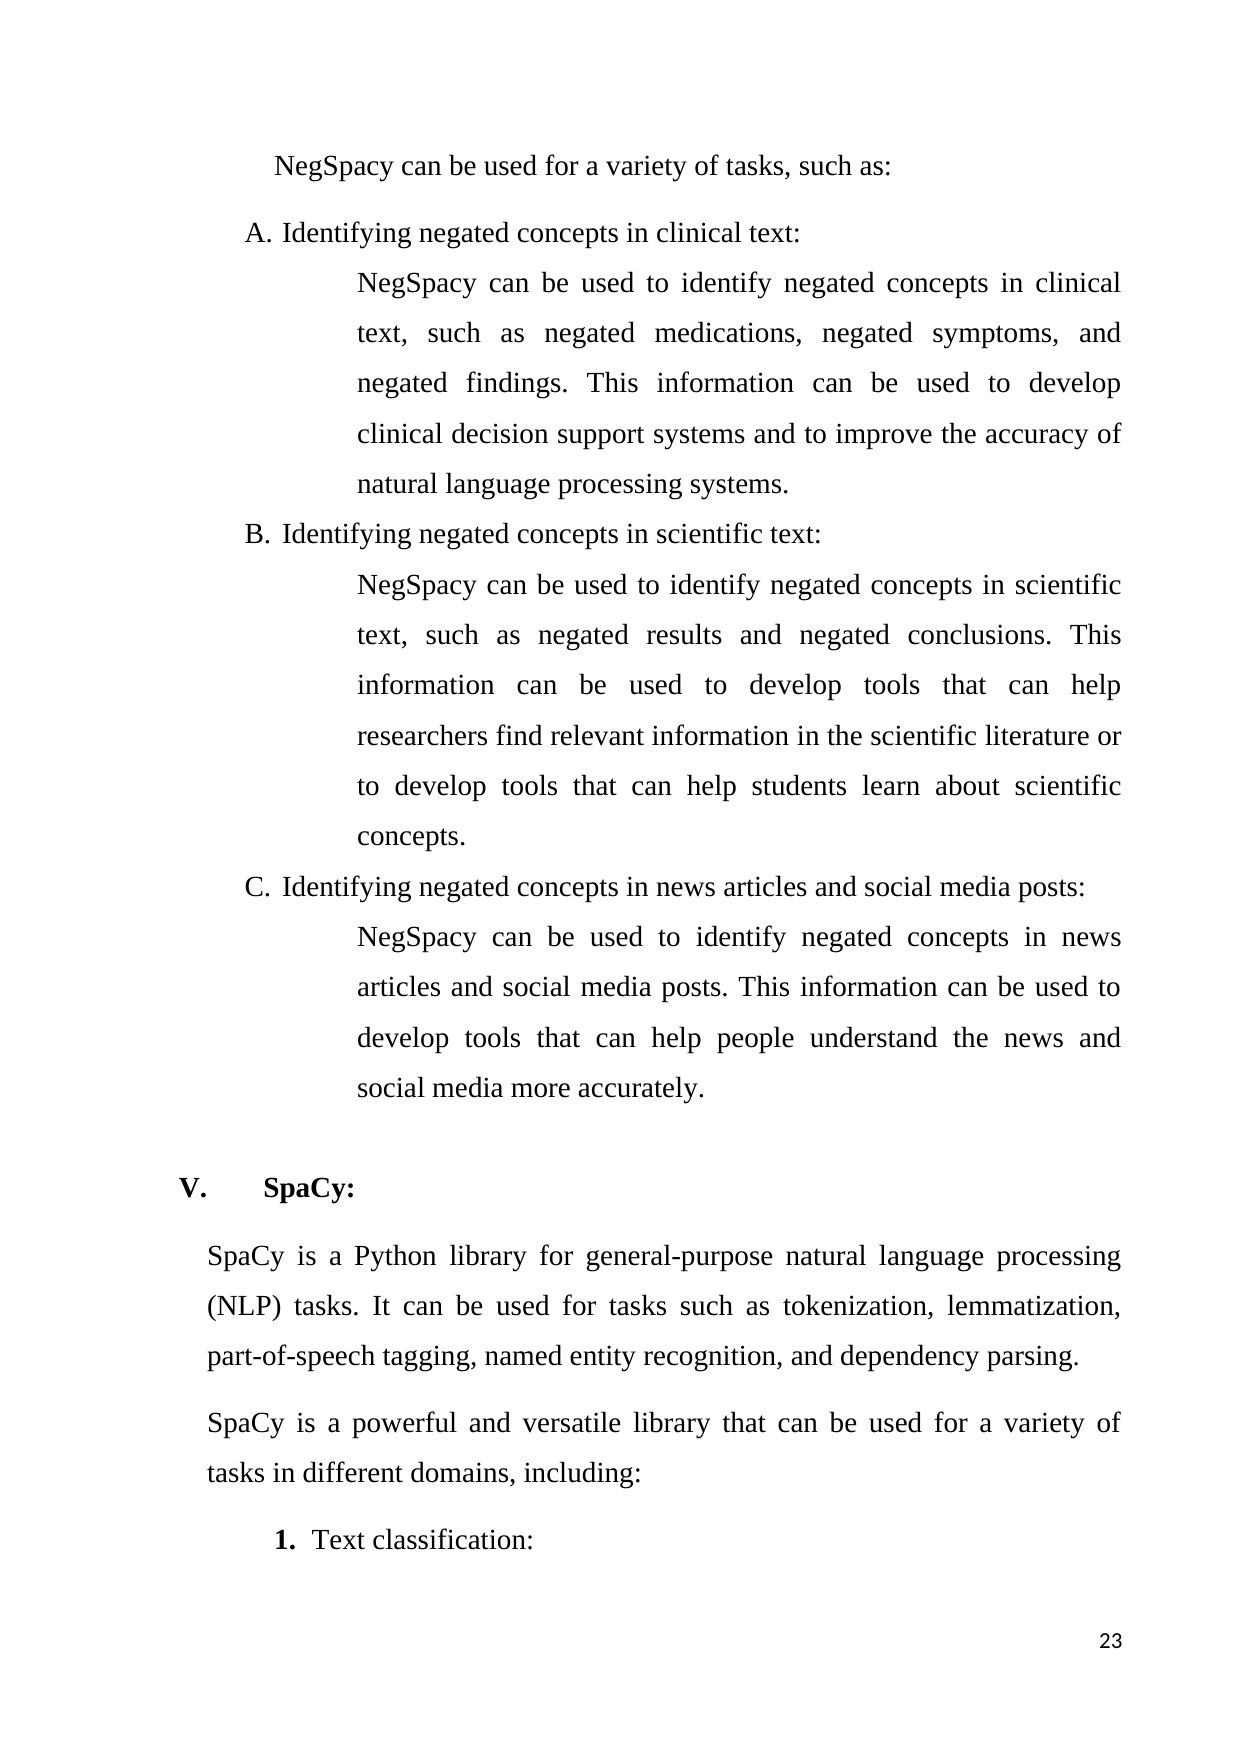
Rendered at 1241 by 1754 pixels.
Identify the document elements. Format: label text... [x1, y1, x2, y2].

text SpaCy is a Python library for general-purpose natural language processing (NLP) tasks. It can be used for tasks such as tokenization, lemmatization, part-of-speech tagging, named entity recognition, and dependency parsing. [207, 1238, 1122, 1372]
list Identifying negated concepts in news articles and social media posts: [244, 869, 1122, 902]
list NegSpacy can be used to identify negated concepts in news articles and social media posts. This information can be used to develop tools that can help people understand the news and social media more accurately. [357, 919, 1122, 1103]
text SpaCy is a powerful and versatile library that can be used for a variety of tasks in different domains, including: [207, 1405, 1122, 1489]
text NegSpacy can be used for a variety of tasks, such as: [207, 148, 1122, 181]
list NegSpacy can be used to identify negated concepts in scientific text, such as negated results and negated conclusions. This information can be used to develop tools that can help researchers find relevant information in the scientific literature or to develop tools that can help students learn about scientific concepts. [357, 567, 1122, 852]
list Text classification: [274, 1522, 1122, 1556]
list NegSpacy can be used to identify negated concepts in clinical text, such as negated medications, negated symptoms, and negated findings. This information can be used to develop clinical decision support systems and to improve the accuracy of natural language processing systems. [357, 265, 1122, 500]
list Identifying negated concepts in scientific text: [244, 517, 1122, 550]
list Identifying negated concepts in clinical text: [244, 215, 1122, 248]
list SpaCy: [207, 1171, 1122, 1204]
